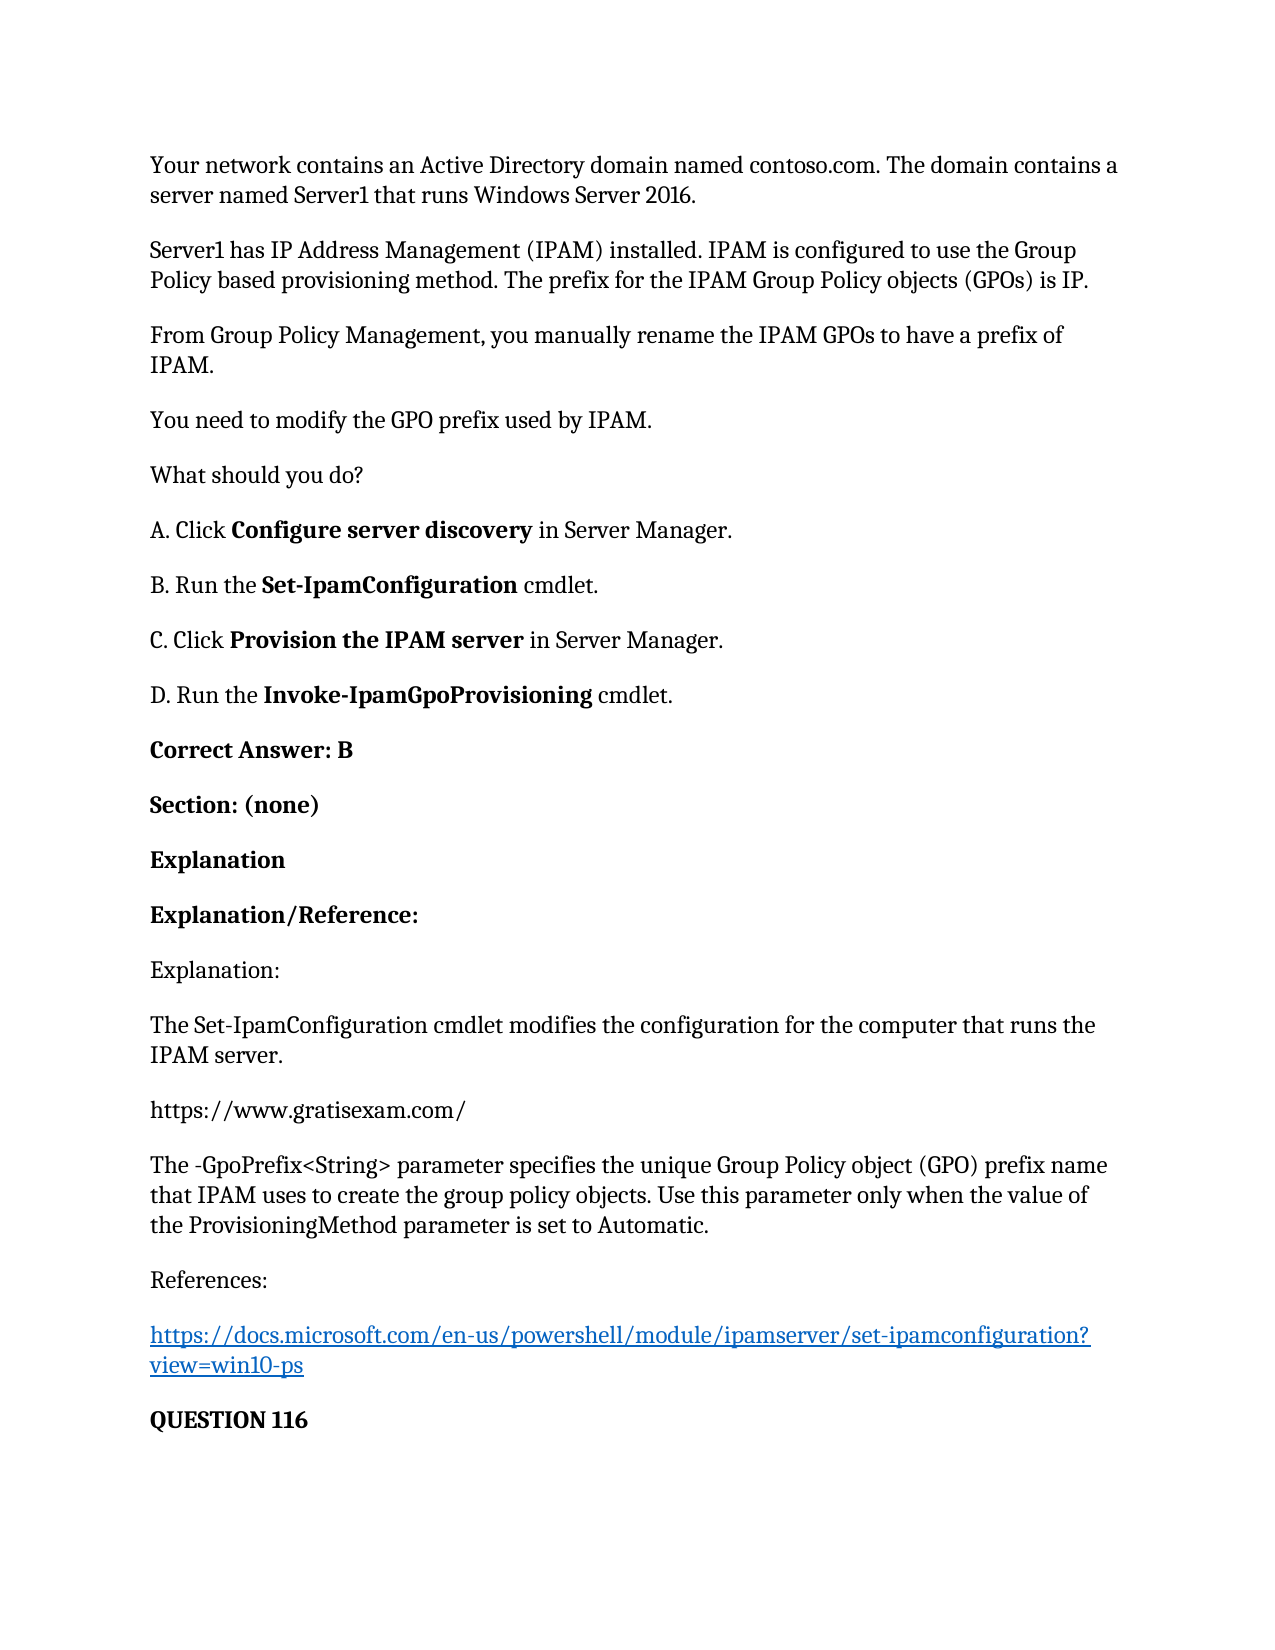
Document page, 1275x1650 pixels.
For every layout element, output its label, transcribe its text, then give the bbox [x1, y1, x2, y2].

text What should you do? [150, 460, 1125, 490]
text Explanation: [150, 955, 1125, 985]
text Your network contains an Active Directory domain named contoso.com. The domain contains a server named Server1 that runs Windows Server 2016. [150, 150, 1125, 210]
text https://www.gratisexam.com/ [150, 1095, 1125, 1125]
text From Group Policy Management, you manually rename the IPAM GPOs to have a prefix of IPAM. [150, 320, 1125, 380]
text The -GpoPrefix<String> parameter specifies the unique Group Policy object (GPO) prefix name that IPAM uses to create the group policy objects. Use this parameter only when the value of the ProvisioningMethod parameter is set to Automatic. [150, 1150, 1125, 1240]
text D. Run the Invoke-IpamGpoProvisioning cmdlet. [150, 680, 1125, 710]
text Explanation [150, 845, 1125, 875]
text Correct Answer: B [150, 735, 1125, 765]
text The Set-IpamConfiguration cmdlet modifies the configuration for the computer that runs the IPAM server. [150, 1010, 1125, 1070]
text A. Click Configure server discovery in Server Manager. [150, 515, 1125, 545]
text https://docs.microsoft.com/en-us/powershell/module/ipamserver/set-ipamconfiguration?view=win10-ps [150, 1320, 1125, 1380]
text C. Click Provision the IPAM server in Server Manager. [150, 625, 1125, 655]
text You need to modify the GPO prefix used by IPAM. [150, 405, 1125, 435]
text Explanation/Reference: [150, 900, 1125, 930]
text B. Run the Set-IpamConfiguration cmdlet. [150, 570, 1125, 600]
text References: [150, 1265, 1125, 1295]
text QUESTION 116 [150, 1405, 1125, 1435]
text Section: (none) [150, 790, 1125, 820]
text Server1 has IP Address Management (IPAM) installed. IPAM is configured to use the Group Policy based provisioning method. The prefix for the IPAM Group Policy objects (GPOs) is IP. [150, 235, 1125, 295]
